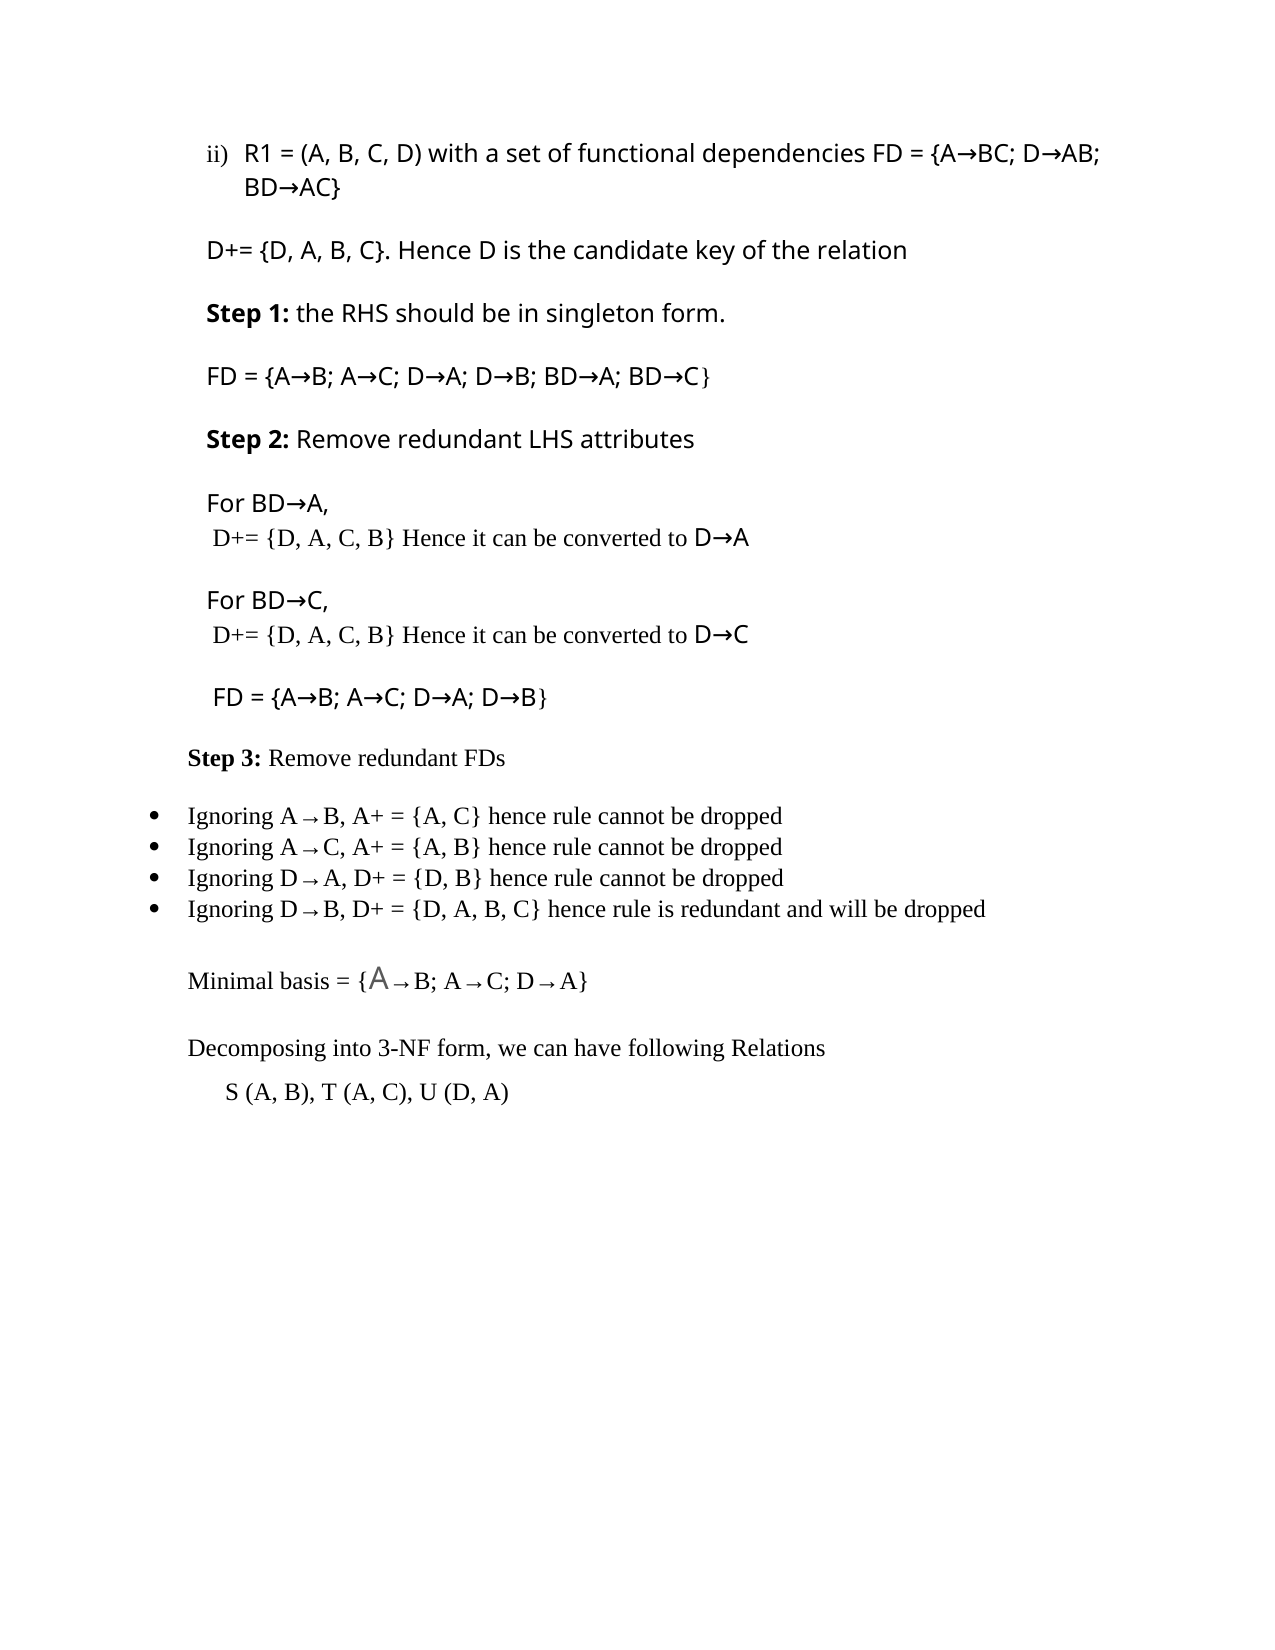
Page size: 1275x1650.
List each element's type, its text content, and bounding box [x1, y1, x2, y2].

list Ignoring A→B, A+ = {A, C} hence rule cannot be dropped [150, 801, 1125, 830]
list Minimal basis = {A→B; A→C; D→A} [187, 956, 1125, 999]
list Ignoring D→B, D+ = {D, A, B, C} hence rule is redundant and will be dropped [150, 894, 1125, 923]
list R1 = (A, B, C, D) with a set of functional dependencies FD = {A→BC; D→AB; BD→AC} [206, 135, 1125, 203]
text Step 1: the RHS should be in singleton form. [206, 296, 1125, 330]
text S (A, B), T (A, C), U (D, A) [150, 1077, 1125, 1147]
list Ignoring D→A, D+ = {D, B} hence rule cannot be dropped [150, 863, 1125, 892]
list Ignoring A→C, A+ = {A, B} hence rule cannot be dropped [150, 832, 1125, 861]
text FD = {A→B; A→C; D→A; D→B; BD→A; BD→C} [150, 359, 1125, 393]
text For BD→A, D+= {D, A, C, B} Hence it can be converted to D→A [206, 485, 1125, 553]
list Decomposing into 3-NF form, we can have following Relations [187, 1002, 1125, 1062]
text D+= {D, A, B, C}. Hence D is the candidate key of the relation [206, 232, 1125, 267]
text For BD→C, D+= {D, A, C, B} Hence it can be converted to D→C [206, 583, 1125, 651]
text Step 3: Remove redundant FDs [150, 743, 1125, 772]
text Step 2: Remove redundant LHS attributes [150, 422, 1125, 456]
text FD = {A→B; A→C; D→A; D→B} [150, 680, 1125, 714]
